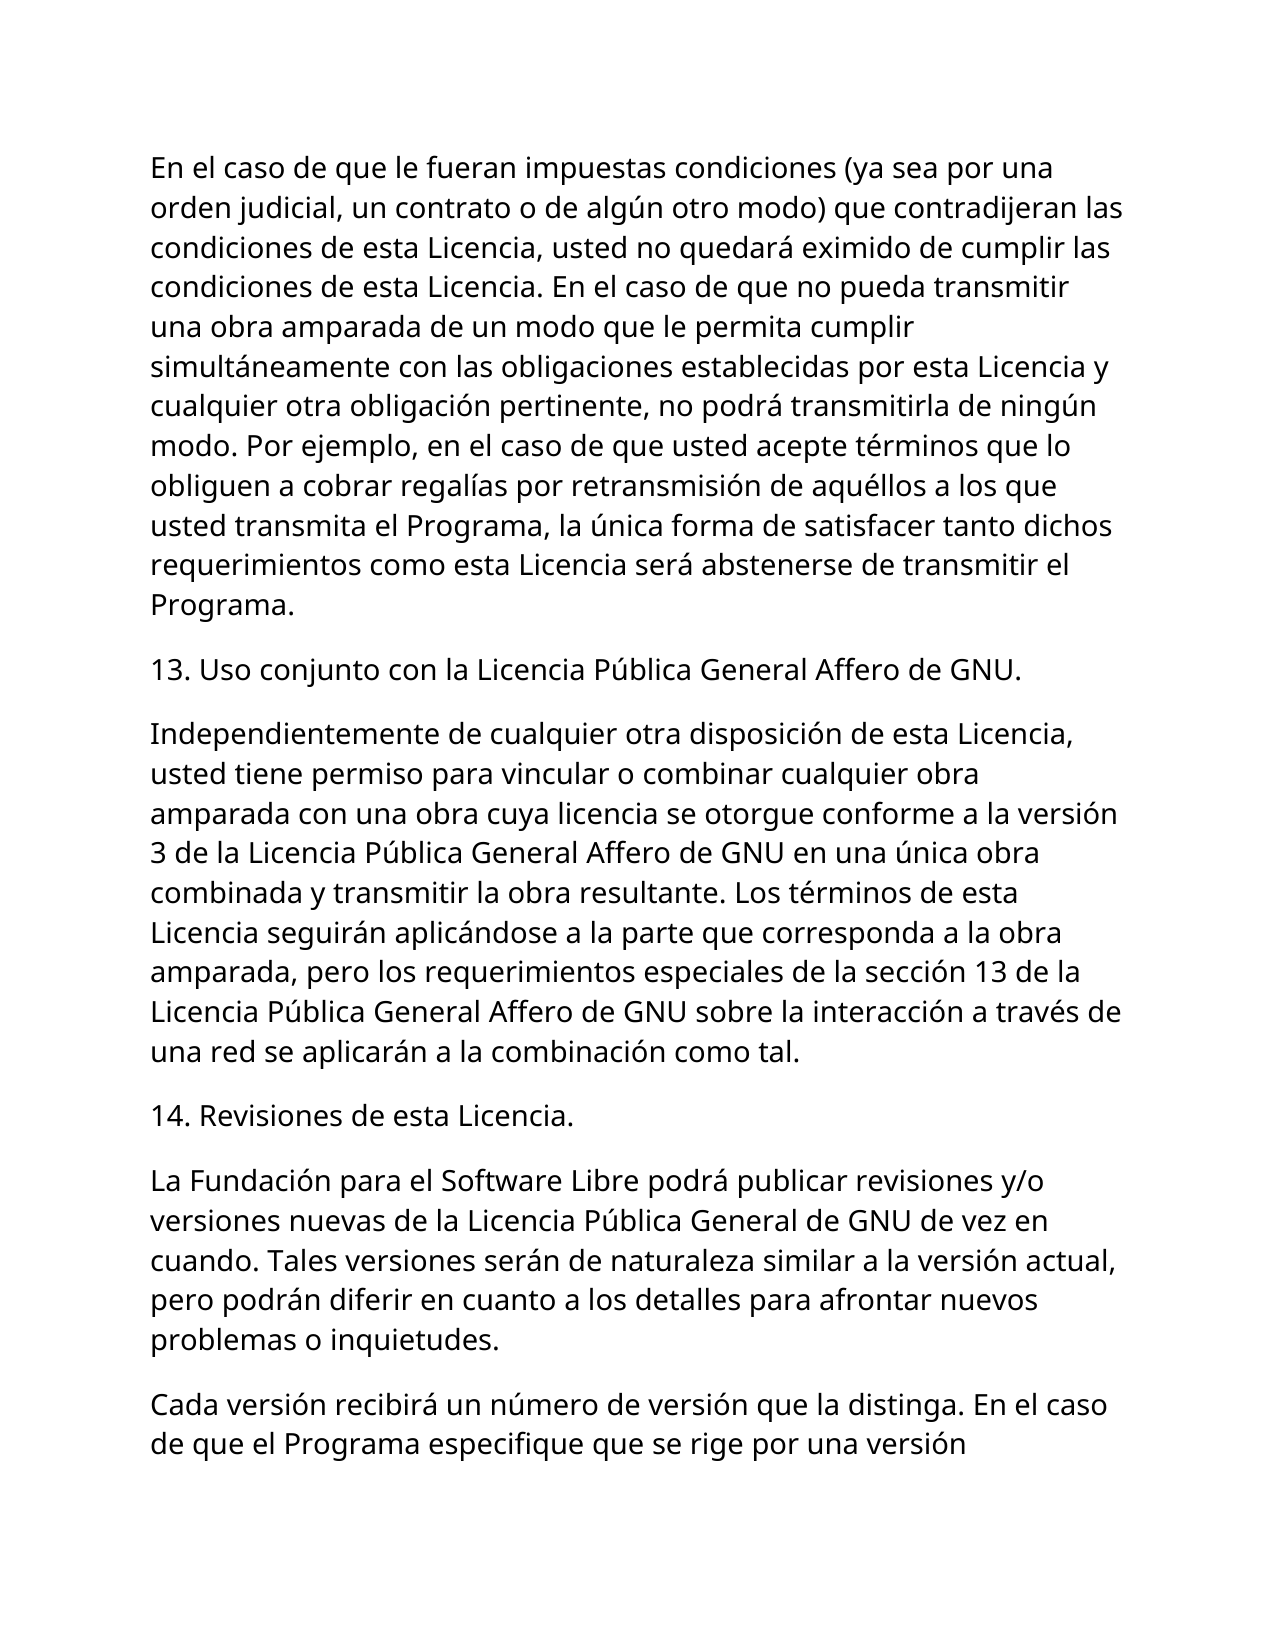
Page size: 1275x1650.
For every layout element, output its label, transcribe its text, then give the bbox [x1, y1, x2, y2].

text En el caso de que le fueran impuestas condiciones (ya sea por una orden judicial, un contrato o de algún otro modo) que contradijeran las condiciones de esta Licencia, usted no quedará eximido de cumplir las condiciones de esta Licencia. En el caso de que no pueda transmitir una obra amparada de un modo que le permita cumplir simultáneamente con las obligaciones establecidas por esta Licencia y cualquier otra obligación pertinente, no podrá transmitirla de ningún modo. Por ejemplo, en el caso de que usted acepte términos que lo obliguen a cobrar regalías por retransmisión de aquéllos a los que usted transmita el Programa, la única forma de satisfacer tanto dichos requerimientos como esta Licencia será abstenerse de transmitir el Programa. [150, 148, 1125, 624]
text Independientemente de cualquier otra disposición de esta Licencia, usted tiene permiso para vincular o combinar cualquier obra amparada con una obra cuya licencia se otorgue conforme a la versión 3 de la Licencia Pública General Affero de GNU en una única obra combinada y transmitir la obra resultante. Los términos de esta Licencia seguirán aplicándose a la parte que corresponda a la obra amparada, pero los requerimientos especiales de la sección 13 de la Licencia Pública General Affero de GNU sobre la interacción a través de una red se aplicarán a la combinación como tal. [150, 713, 1125, 1071]
text 14. Revisiones de esta Licencia. [150, 1096, 1125, 1135]
text La Fundación para el Software Libre podrá publicar revisiones y/o versiones nuevas de la Licencia Pública General de GNU de vez en cuando. Tales versiones serán de naturaleza similar a la versión actual, pero podrán diferir en cuanto a los detalles para afrontar nuevos problemas o inquietudes. [150, 1160, 1125, 1359]
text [150, 1384, 1125, 1463]
text 13. Uso conjunto con la Licencia Pública General Affero de GNU. [150, 649, 1125, 688]
